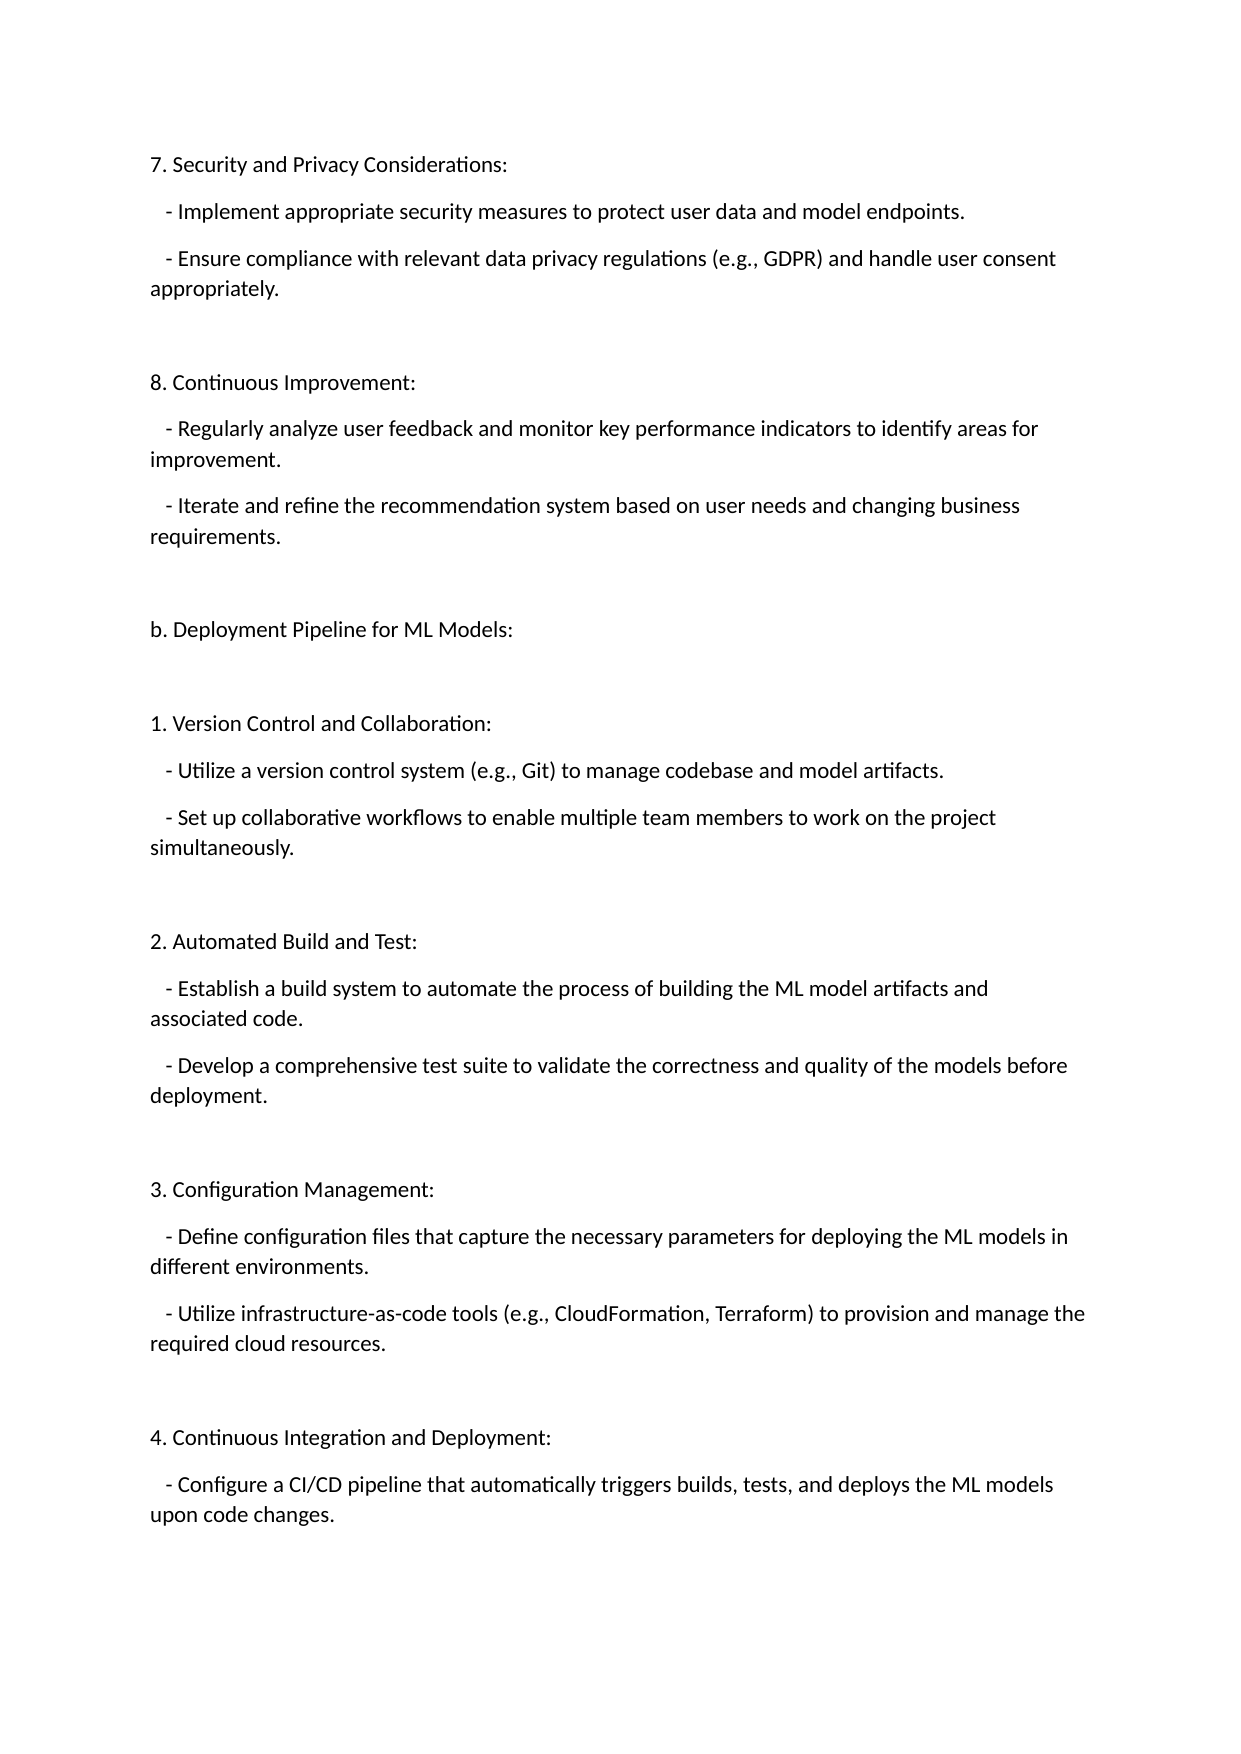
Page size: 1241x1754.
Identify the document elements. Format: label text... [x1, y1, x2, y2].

text - Develop a comprehensive test suite to validate the correctness and quality of the models before deployment. [150, 1051, 1090, 1109]
text 2. Automated Build and Test: [150, 927, 1090, 955]
text - Implement appropriate security measures to protect user data and model endpoints. [150, 197, 1090, 225]
text - Establish a build system to automate the process of building the ML model artifacts and associated code. [150, 974, 1090, 1032]
text 3. Configuration Management: [150, 1175, 1090, 1203]
text 1. Version Control and Collaboration: [150, 709, 1090, 737]
text - Set up collaborative workflows to enable multiple team members to work on the project simultaneously. [150, 803, 1090, 861]
text - Configure a CI/CD pipeline that automatically triggers builds, tests, and deploys the ML models upon code changes. [150, 1470, 1090, 1528]
text - Utilize a version control system (e.g., Git) to manage codebase and model artifacts. [150, 756, 1090, 784]
text 4. Continuous Integration and Deployment: [150, 1423, 1090, 1451]
text b. Deployment Pipeline for ML Models: [150, 616, 1090, 644]
text 8. Continuous Improvement: [150, 368, 1090, 396]
text - Utilize infrastructure-as-code tools (e.g., CloudFormation, Terraform) to provision and manage the required cloud resources. [150, 1299, 1090, 1357]
text - Define configuration files that capture the necessary parameters for deploying the ML models in different environments. [150, 1222, 1090, 1280]
text - Iterate and refine the recommendation system based on user needs and changing business requirements. [150, 492, 1090, 550]
text - Regularly analyze user feedback and monitor key performance indicators to identify areas for improvement. [150, 414, 1090, 473]
text 7. Security and Privacy Considerations: [150, 150, 1090, 178]
text - Ensure compliance with relevant data privacy regulations (e.g., GDPR) and handle user consent appropriately. [150, 244, 1090, 302]
